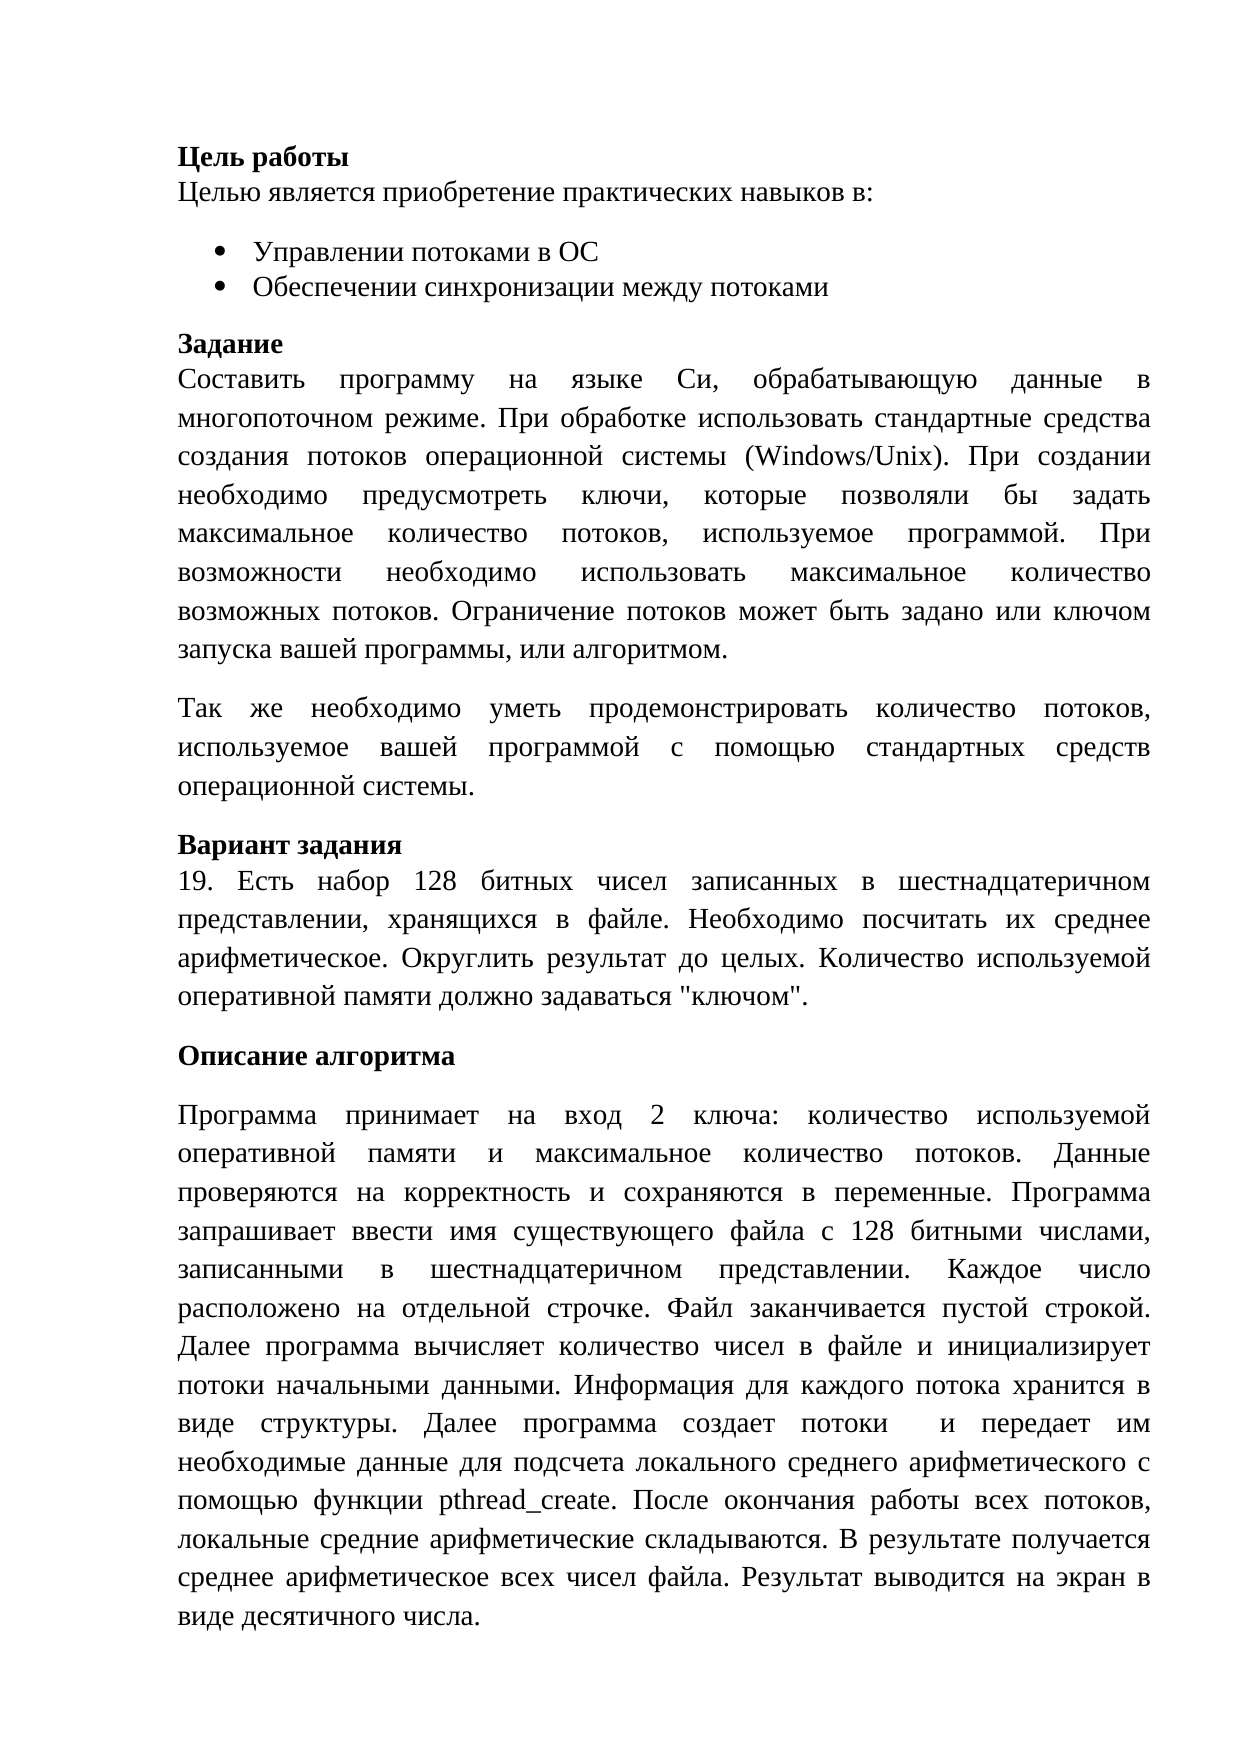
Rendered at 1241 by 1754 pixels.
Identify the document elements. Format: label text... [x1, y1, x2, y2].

list Управлении потоками в ОС [215, 234, 1152, 267]
subtitle Цель работы [177, 139, 1152, 172]
text Составить программу на языке Си, обрабатывающую данные в многопоточном режиме. При обработке использовать стандартные средства создания потоков операционной системы (Windows/Unix). При создании необходимо предусмотреть ключи, которые позволяли бы задать максимальное количество потоков, используемое программой. При возможности необходимо использовать максимальное количество возможных потоков. Ограничение потоков может быть задано или ключом запуска вашей программы, или алгоритмом. [177, 361, 1152, 665]
subtitle Задание [177, 326, 1152, 359]
text 19. Есть набор 128 битных чисел записанных в шестнадцатеричном представлении, хранящихся в файле. Необходимо посчитать их среднее арифметическое. Округлить результат до целых. Количество используемой оперативной памяти должно задаваться "ключом". [177, 863, 1152, 1012]
text Программа принимает на вход 2 ключа: количество используемой оперативной памяти и максимальное количество потоков. Данные проверяются на корректность и сохраняются в переменные. Программа запрашивает ввести имя существующего файла с 128 битными числами, записанными в шестнадцатеричном представлении. Каждое число расположено на отдельной строчке. Файл заканчивается пустой строкой. Далее программа вычисляет количество чисел в файле и инициализирует потоки начальными данными. Информация для каждого потока хранится в виде структуры. Далее программа создает потоки и передает им необходимые данные для подсчета локального среднего арифметического с помощью функции pthread_create. После окончания работы всех потоков, локальные средние арифметические складываются. В результате получается среднее арифметическое всех чисел файла. Результат выводится на экран в виде десятичного числа. [177, 1097, 1152, 1632]
list Обеспечении синхронизации между потоками [215, 269, 1152, 303]
text Описание алгоритма [177, 1038, 1152, 1071]
text Целью является приобретение практических навыков в: [177, 174, 1152, 208]
subtitle Вариант задания [177, 827, 1152, 861]
text Так же необходимо уметь продемонстрировать количество потоков, используемое вашей программой с помощью стандартных средств операционной системы. [177, 691, 1152, 801]
